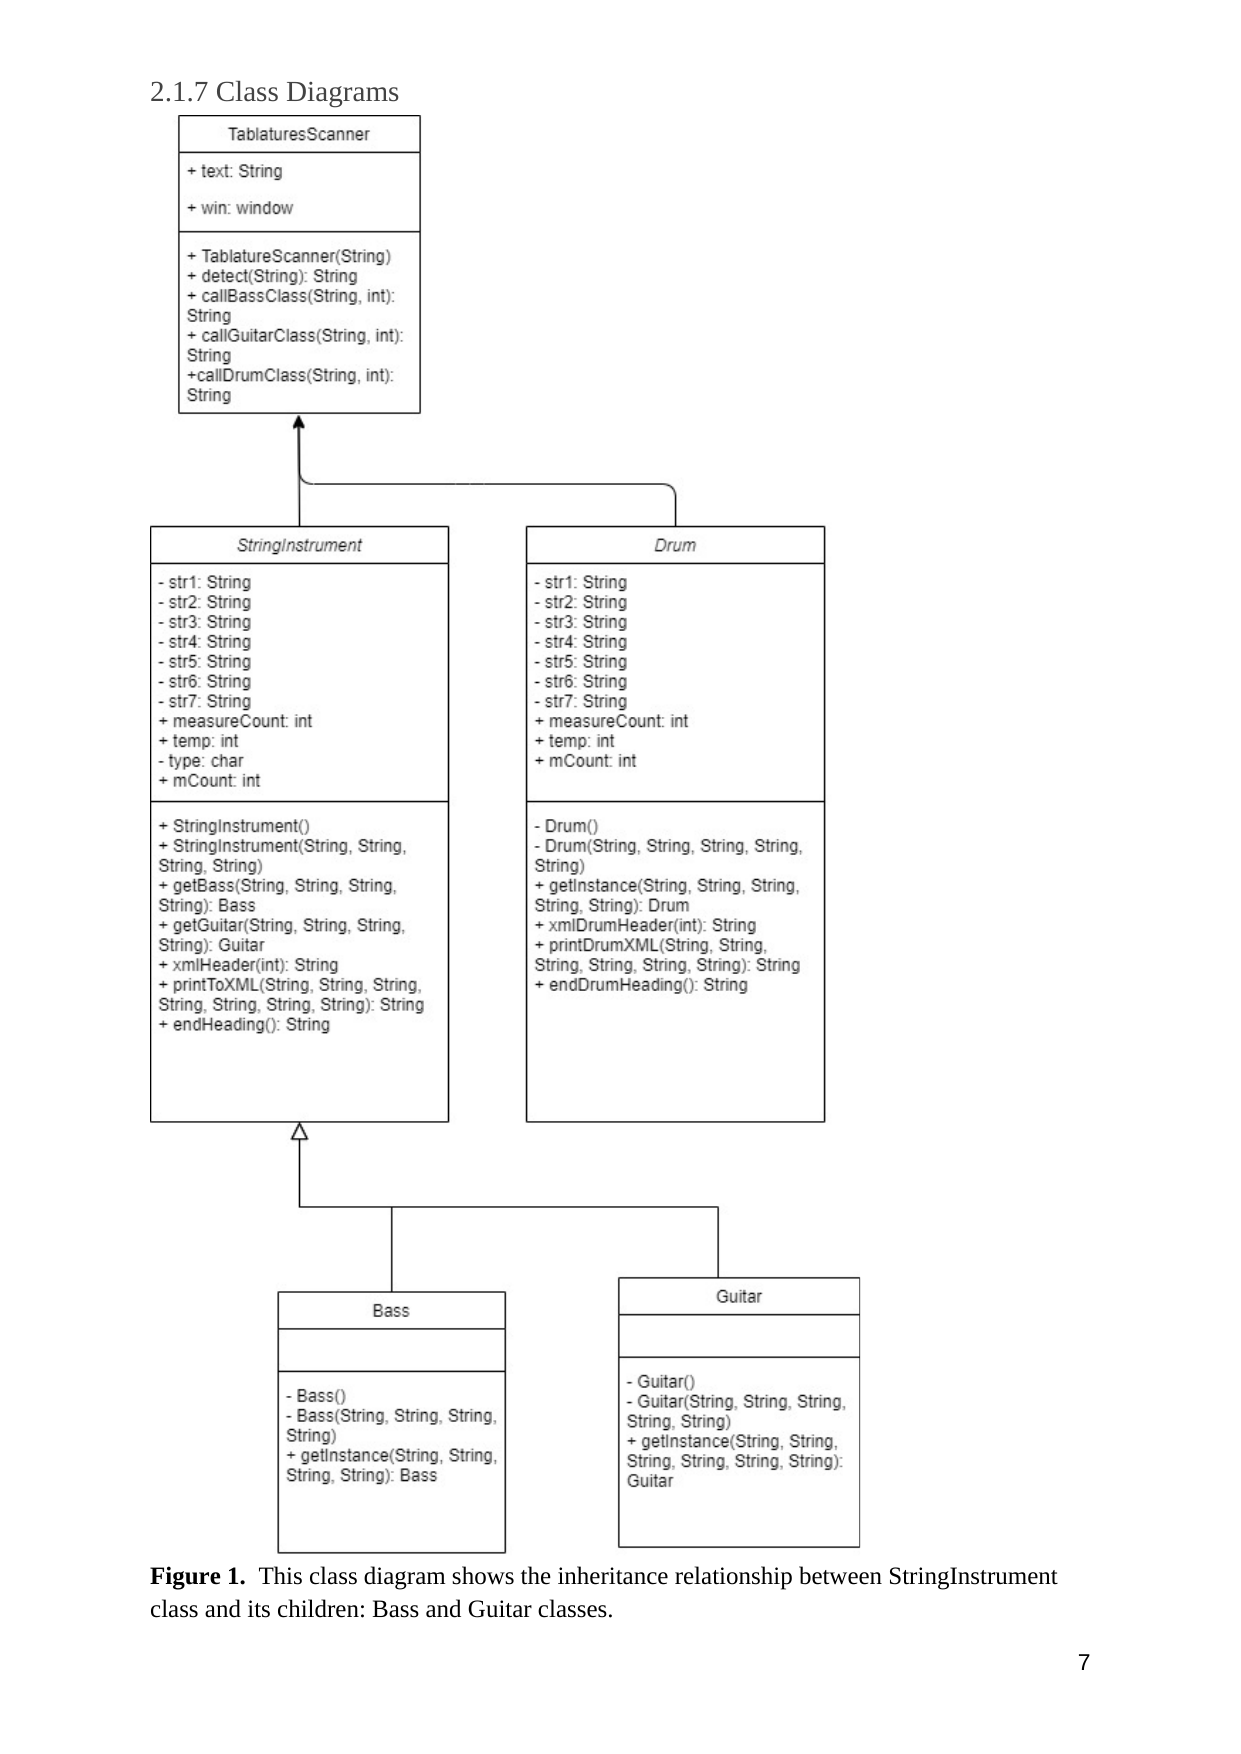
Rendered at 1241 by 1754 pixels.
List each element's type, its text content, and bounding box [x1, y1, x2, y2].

text Figure 1. This class diagram shows the inheritance relationship between StringInstrument class and its children: Bass and Guitar classes. [150, 1561, 1090, 1623]
picture [150, 115, 861, 1558]
subtitle 2.1.7 Class Diagrams [150, 74, 1090, 107]
